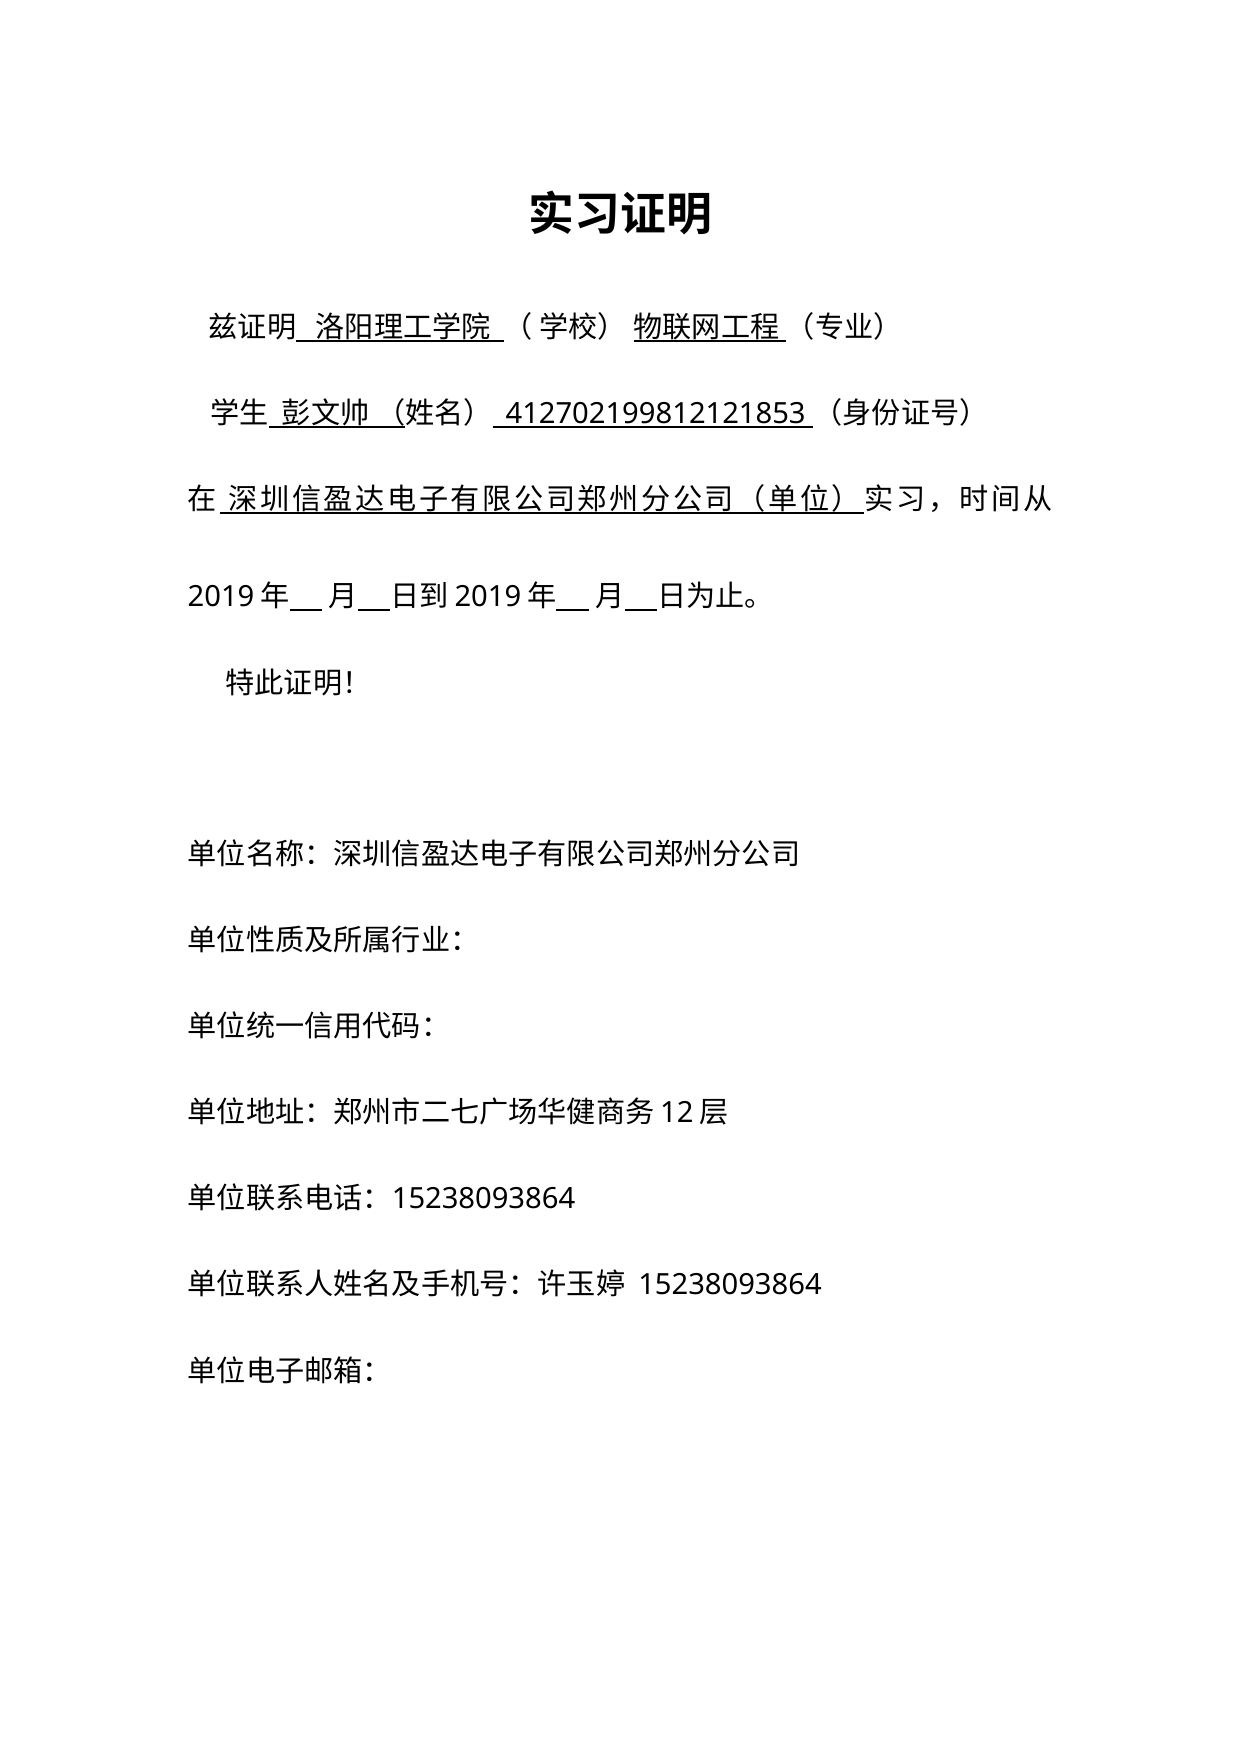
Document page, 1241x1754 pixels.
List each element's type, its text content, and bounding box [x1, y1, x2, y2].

text 单位统一信用代码： [187, 991, 1053, 1056]
text 单位名称：深圳信盈达电子有限公司郑州分公司 [187, 819, 1053, 884]
text 特此证明！ [187, 648, 1053, 713]
text 单位联系人姓名及手机号：许玉婷 15238093864 [187, 1249, 1053, 1314]
text 单位地址：郑州市二七广场华健商务12层 [187, 1077, 1053, 1142]
text 在 深圳信盈达电子有限公司郑州分公司（单位）实习，时间从2019年 月 日到2019年 月 日为止。 [187, 464, 1053, 627]
text 单位性质及所属行业： [187, 905, 1053, 970]
text 学生 彭文帅 （姓名） 412702199812121853 （身份证号） [187, 378, 1053, 443]
text 实习证明 [187, 162, 1053, 259]
text 单位联系电话：15238093864 [187, 1163, 1053, 1228]
text 兹证明 洛阳理工学院 （ 学校） 物联网工程 （专业） [187, 292, 1053, 357]
text 单位电子邮箱： [187, 1336, 1053, 1401]
